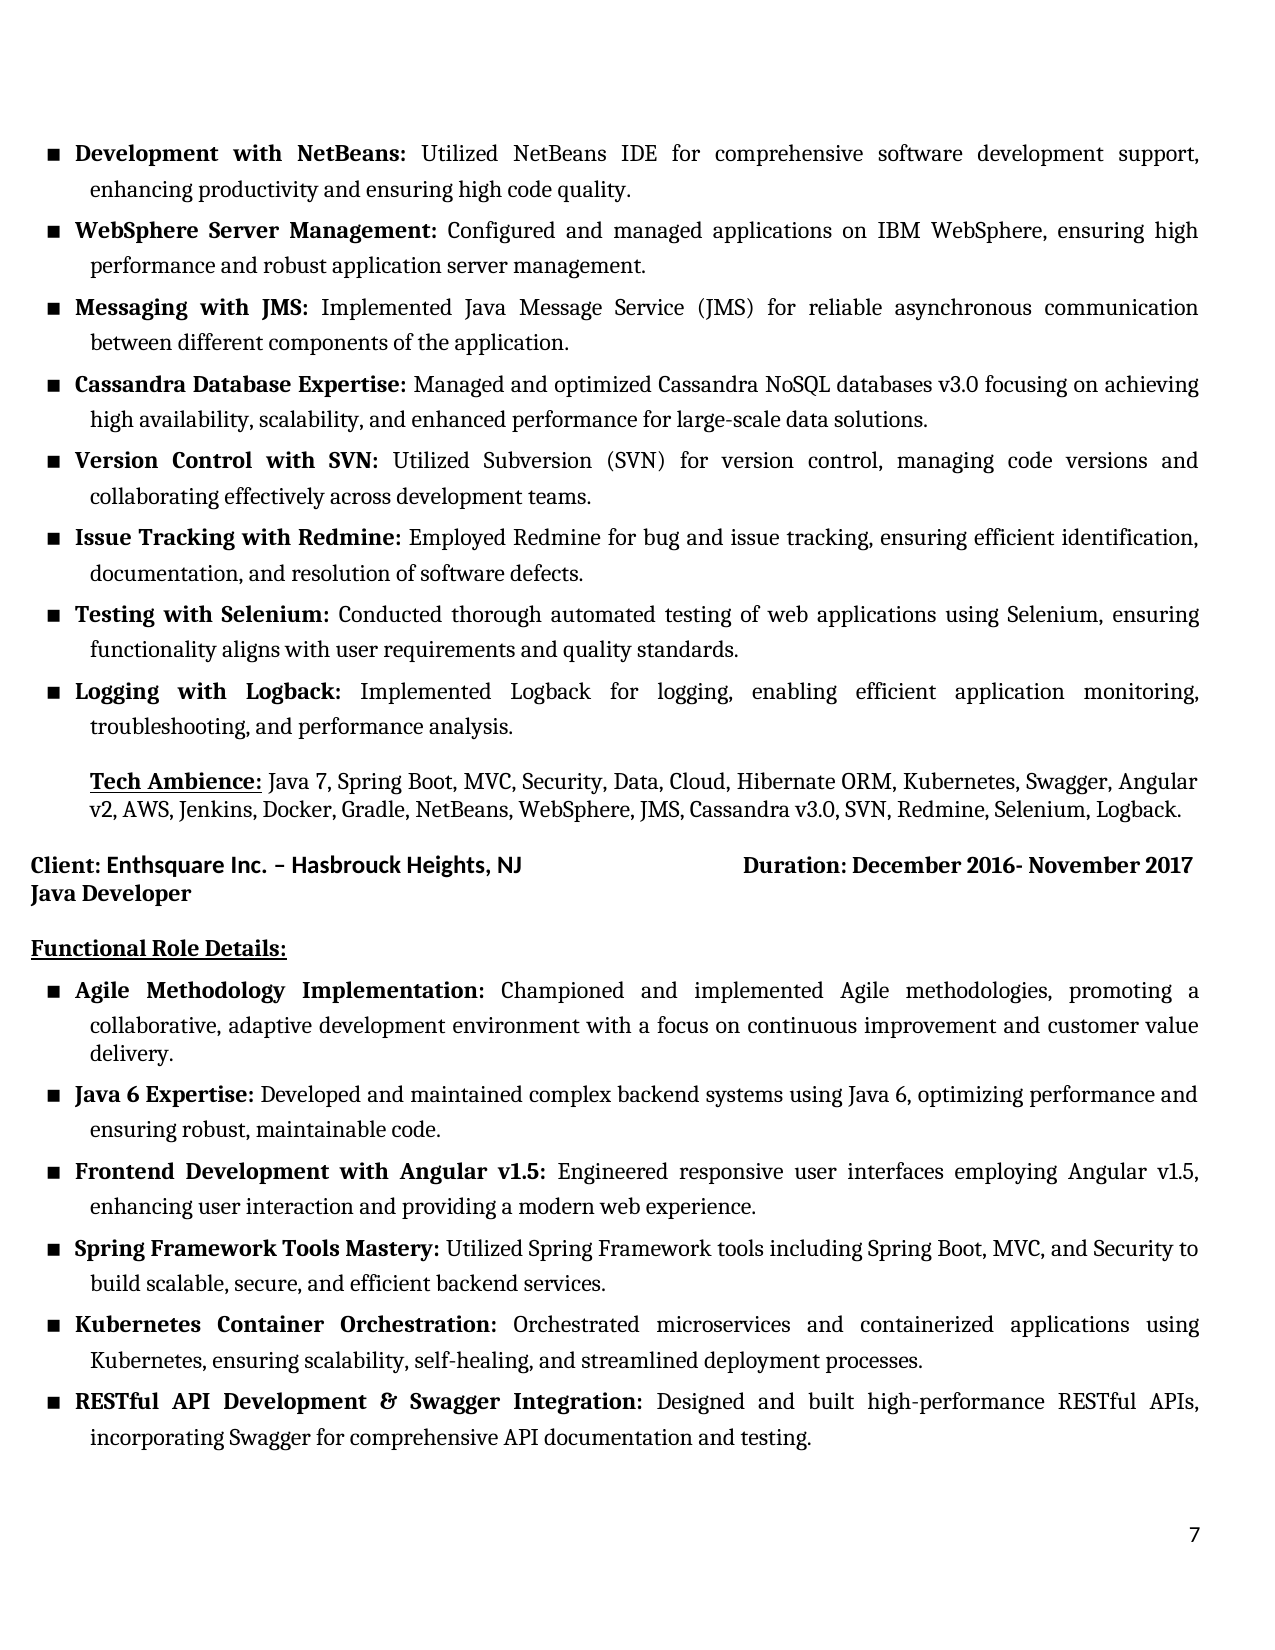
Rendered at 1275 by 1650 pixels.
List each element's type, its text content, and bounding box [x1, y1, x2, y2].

list Spring Framework Tools Mastery: Utilized Spring Framework tools including Spring Boot, MVC, and Security to build scalable, secure, and efficient backend services. [45, 1221, 1200, 1297]
list Cassandra Database Expertise: Managed and optimized Cassandra NoSQL databases v3.0 focusing on achieving high availability, scalability, and enhanced performance for large-scale data solutions. [45, 357, 1200, 433]
list Development with NetBeans: Utilized NetBeans IDE for comprehensive software development support, enhancing productivity and ensuring high code quality. [45, 126, 1200, 203]
text Java Developer [31, 879, 1256, 907]
text Tech Ambience: Java 7, Spring Boot, MVC, Security, Data, Cloud, Hibernate ORM, Kubernetes, Swagger, Angular v2, AWS, Jenkins, Docker, Gradle, NetBeans, WebSphere, JMS, Cassandra v3.0, SVN, Redmine, Selenium, Logback. [90, 768, 1200, 823]
list Java 6 Expertise: Developed and maintained complex backend systems using Java 6, optimizing performance and ensuring robust, maintainable code. [45, 1067, 1200, 1144]
text Functional Role Details: [31, 935, 1256, 963]
list Testing with Selenium: Conducted thorough automated testing of web applications using Selenium, ensuring functionality aligns with user requirements and quality standards. [45, 587, 1200, 664]
list WebSphere Server Management: Configured and managed applications on IBM WebSphere, ensuring high performance and robust application server management. [45, 203, 1200, 280]
list RESTful API Development & Swagger Integration: Designed and built high-performance RESTful APIs, incorporating Swagger for comprehensive API documentation and testing. [45, 1374, 1200, 1451]
list Agile Methodology Implementation: Championed and implemented Agile methodologies, promoting a collaborative, adaptive development environment with a focus on continuous improvement and customer value delivery. [45, 963, 1200, 1067]
list Issue Tracking with Redmine: Employed Redmine for bug and issue tracking, ensuring efficient identification, documentation, and resolution of software defects. [45, 510, 1200, 587]
list Kubernetes Container Orchestration: Orchestrated microservices and containerized applications using Kubernetes, ensuring scalability, self-healing, and streamlined deployment processes. [45, 1297, 1200, 1374]
list Version Control with SVN: Utilized Subversion (SVN) for version control, managing code versions and collaborating effectively across development teams. [45, 433, 1200, 510]
list Messaging with JMS: Implemented Java Message Service (JMS) for reliable asynchronous communication between different components of the application. [45, 280, 1200, 357]
text Client: Enthsquare Inc. – Hasbrouck Heights, NJ Duration: December 2016- November 2017 [31, 849, 1200, 879]
list Frontend Development with Angular v1.5: Engineered responsive user interfaces employing Angular v1.5, enhancing user interaction and providing a modern web experience. [45, 1144, 1200, 1221]
list Logging with Logback: Implemented Logback for logging, enabling efficient application monitoring, troubleshooting, and performance analysis. [45, 664, 1200, 741]
